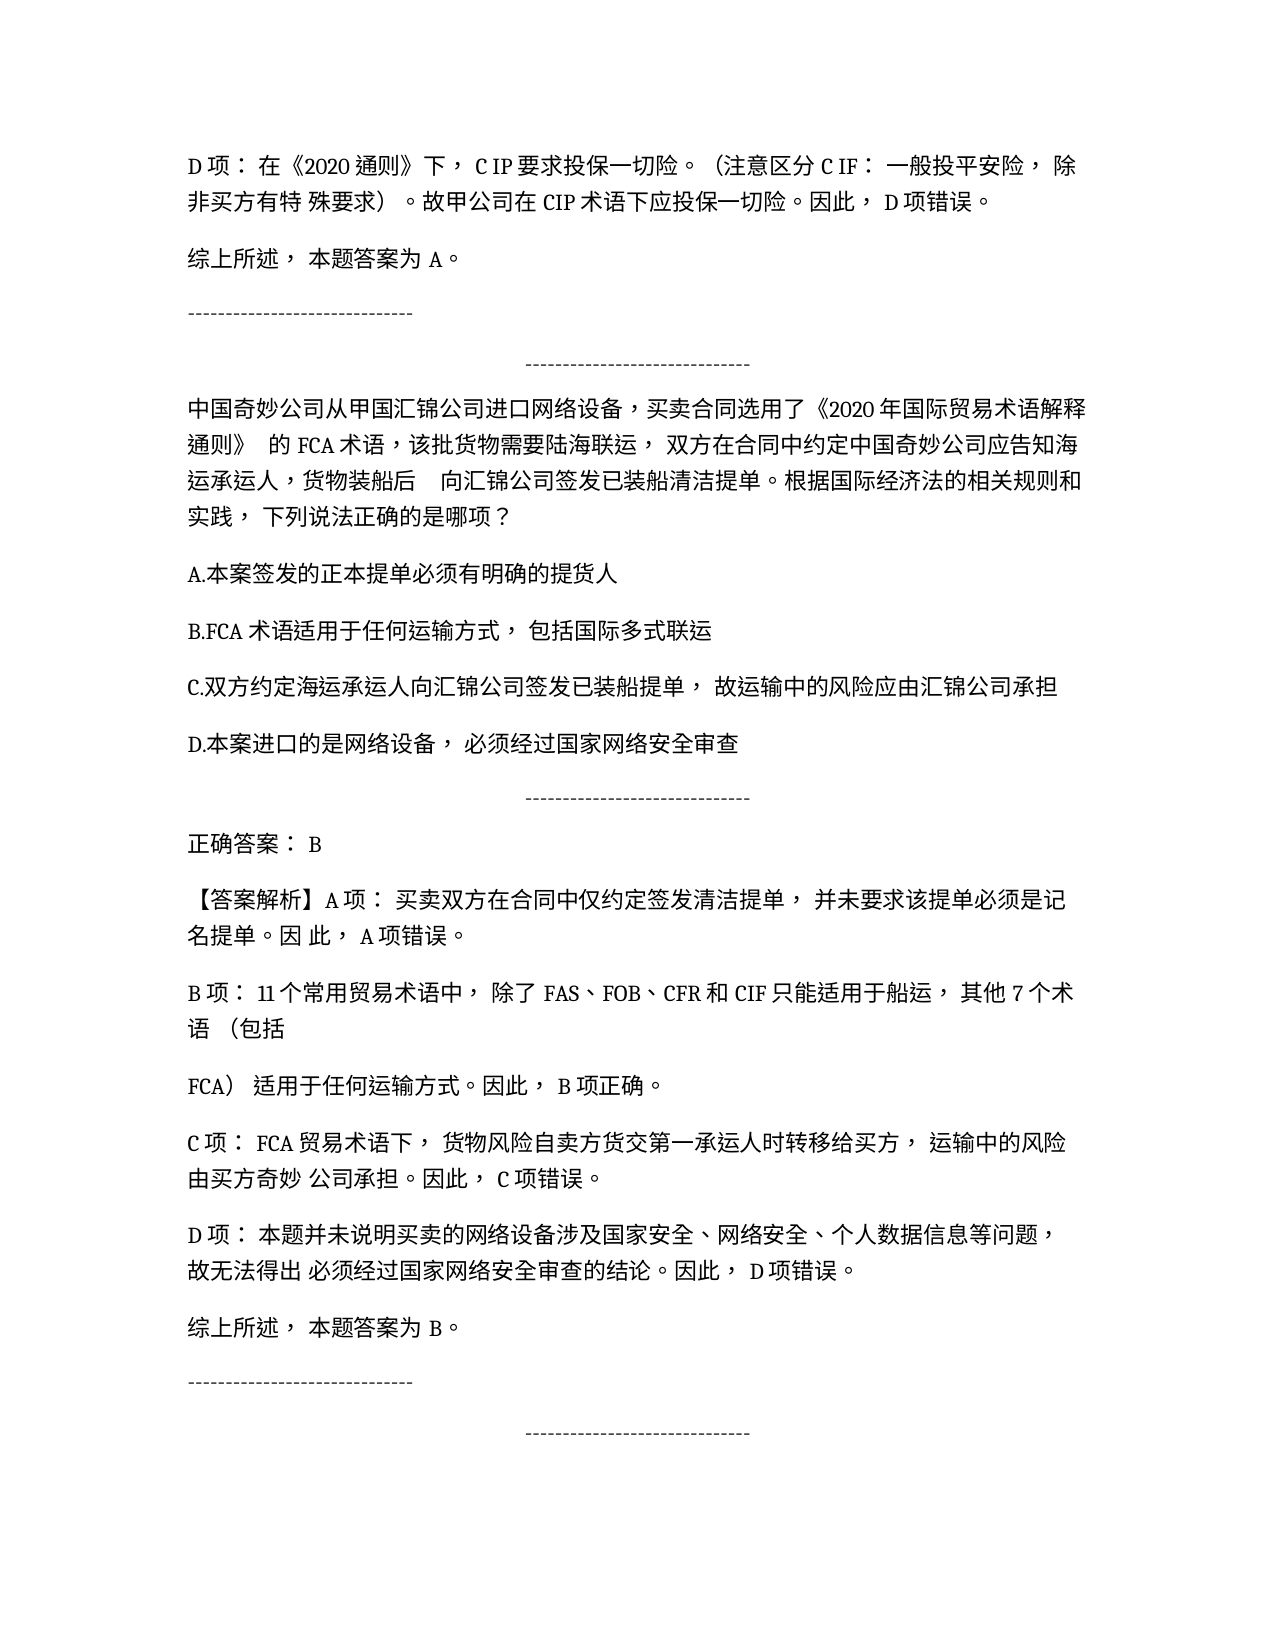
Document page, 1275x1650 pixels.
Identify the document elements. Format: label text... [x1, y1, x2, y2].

text ------------------------------ [187, 1420, 1087, 1446]
text D.本案进口的是网络设备， 必须经过国家网络安全审查 [187, 728, 1087, 759]
text C 项： FCA 贸易术语下， 货物风险自卖方货交第一承运人时转移给买方， 运输中的风险由买方奇妙 公司承担。因此， C 项错误。 [187, 1127, 1087, 1194]
text 正确答案： B [187, 828, 1087, 859]
text D 项： 本题并未说明买卖的网络设备涉及国家安全、网络安全、个人数据信息等问题， 故无法得出 必须经过国家网络安全审查的结论。因此， D 项错误。 [187, 1219, 1087, 1286]
text D 项： 在《2020 通则》下， C IP 要求投保一切险。（注意区分 C IF： 一般投平安险， 除非买方有特 殊要求）。故甲公司在 CIP 术语下应投保一切险。因此， D 项错误。 [187, 150, 1087, 217]
text C.双方约定海运承运人向汇锦公司签发已装船提单， 故运输中的风险应由汇锦公司承担 [187, 671, 1087, 703]
text B.FCA 术语适用于任何运输方式， 包括国际多式联运 [187, 614, 1087, 646]
text A.本案签发的正本提单必须有明确的提货人 [187, 558, 1087, 589]
text FCA） 适用于任何运输方式。因此， B 项正确。 [187, 1070, 1087, 1101]
text ------------------------------ [187, 299, 1087, 326]
text B 项： 11 个常用贸易术语中， 除了 FAS、FOB、CFR 和 CIF 只能适用于船运， 其他 7 个术语 （包括 [187, 977, 1087, 1044]
text ------------------------------ [187, 351, 1087, 377]
text 中国奇妙公司从甲国汇锦公司进口网络设备，买卖合同选用了《2020 年国际贸易术语解释通则》 的 FCA 术语，该批货物需要陆海联运， 双方在合同中约定中国奇妙公司应告知海运承运人，货物装船后 向汇锦公司签发已装船清洁提单。根据国际经济法的相关规则和实践， 下列说法正确的是哪项？ [187, 393, 1087, 532]
text 【答案解析】A 项： 买卖双方在合同中仅约定签发清洁提单， 并未要求该提单必须是记名提单。因 此， A 项错误。 [187, 884, 1087, 952]
text ------------------------------ [187, 785, 1087, 811]
text 综上所述， 本题答案为 B。 [187, 1312, 1087, 1343]
text ------------------------------ [187, 1369, 1087, 1395]
text 综上所述， 本题答案为 A。 [187, 243, 1087, 274]
